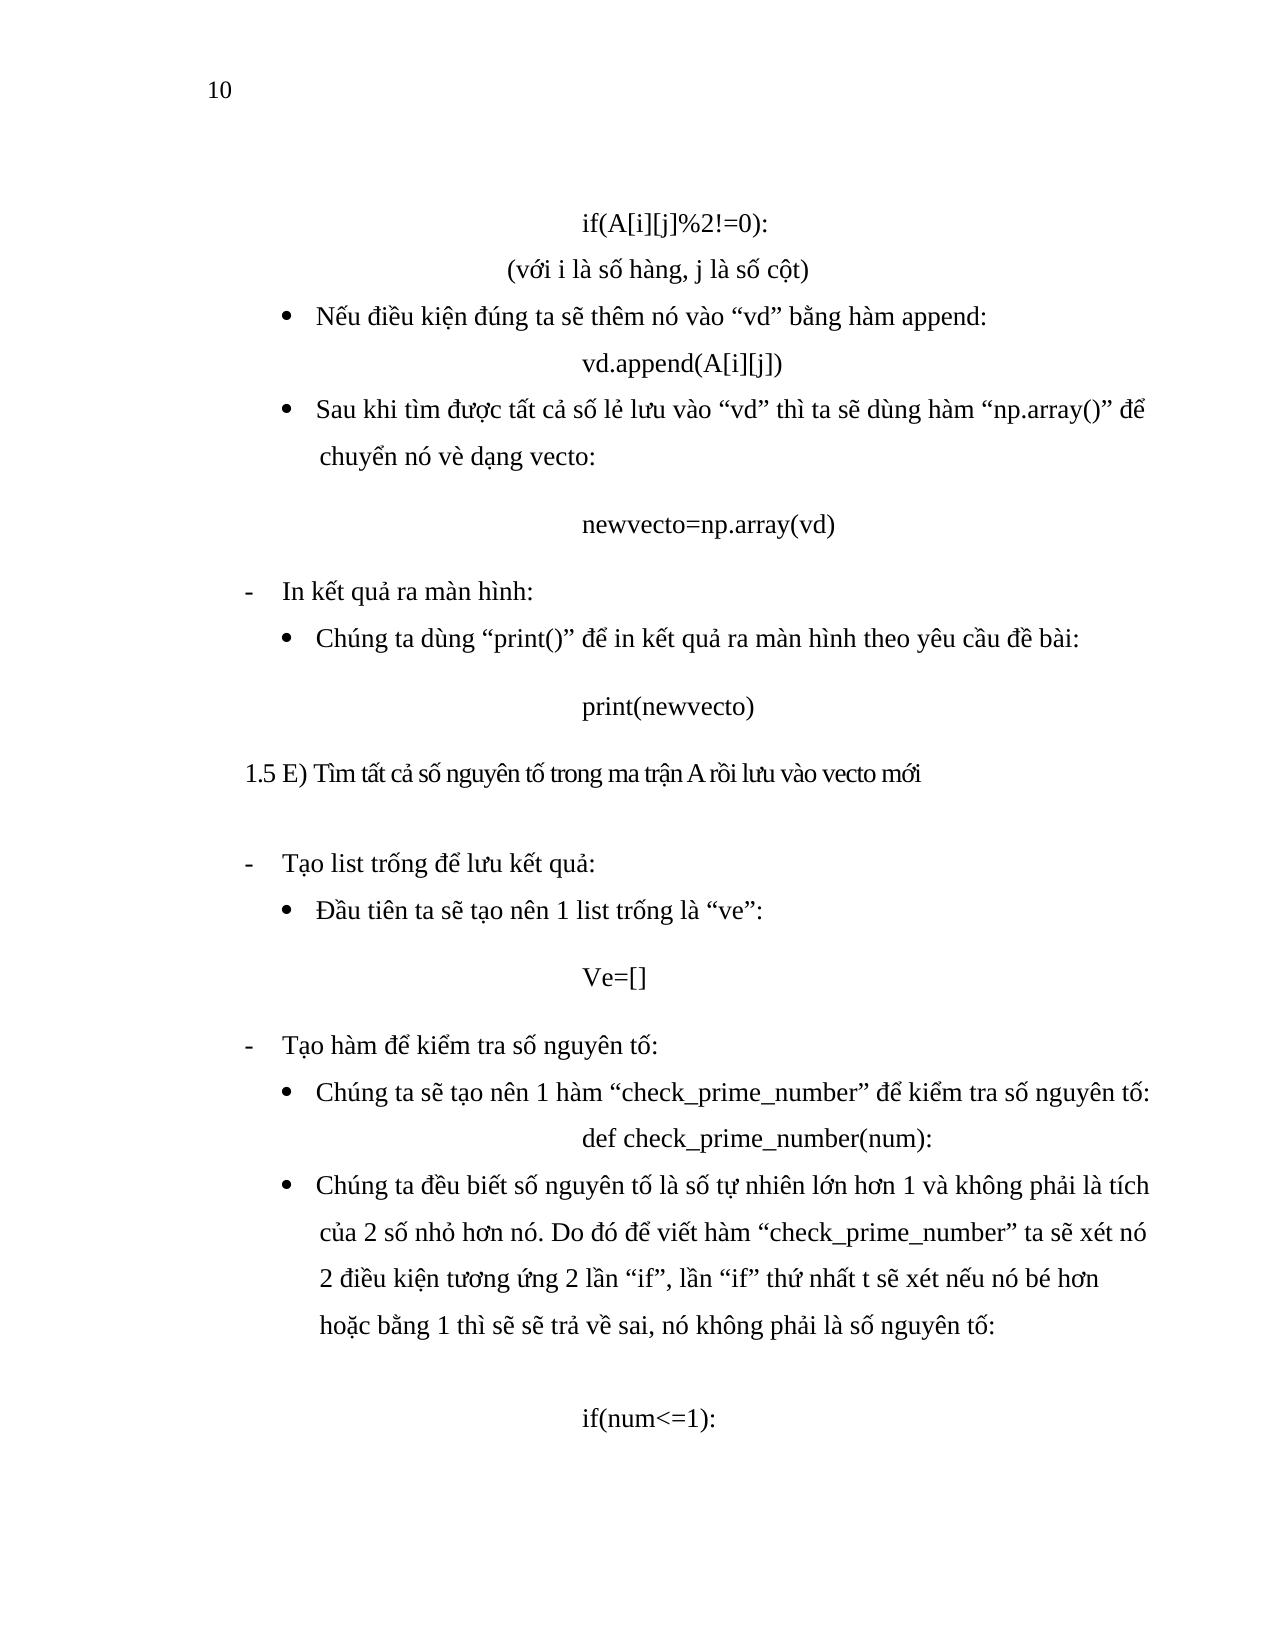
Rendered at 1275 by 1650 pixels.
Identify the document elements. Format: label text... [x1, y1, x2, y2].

text Ve=[] [282, 961, 1157, 993]
list In kết quả ra màn hình: [244, 575, 1157, 607]
list Chúng ta dùng “print()” để in kết quả ra màn hình theo yêu cầu đề bài: [282, 622, 1157, 653]
text print(newvecto) [319, 690, 1157, 721]
list if(num<=1): [282, 1403, 1157, 1434]
title E) Tìm tất cả số nguyên tố trong ma trận A rồi lưu vào vecto mới [244, 757, 1157, 788]
list Đầu tiên ta sẽ tạo nên 1 list trống là “ve”: [282, 894, 1157, 925]
list vd.append(A[i][j]) [282, 347, 1157, 378]
list Nếu điều kiện đúng ta sẽ thêm nó vào “vd” bằng hàm append: [282, 300, 1157, 331]
list (với i là số hàng, j là số cột) [282, 253, 1157, 284]
list Tạo list trống để lưu kết quả: [244, 847, 1157, 878]
list Tạo hàm để kiểm tra số nguyên tố: [244, 1029, 1157, 1060]
text newvecto=np.array(vd) [282, 508, 1157, 539]
list Sau khi tìm được tất cả số lẻ lưu vào “vd” thì ta sẽ dùng hàm “np.array()” để chuyển nó vè dạng vecto: [282, 394, 1157, 472]
list Chúng ta đều biết số nguyên tố là số tự nhiên lớn hơn 1 và không phải là tích của 2 số nhỏ hơn nó. Do đó để viết hàm “check_prime_number” ta sẽ xét nó 2 điều kiện tương ứng 2 lần “if”, lần “if” thứ nhất t sẽ xét nếu nó bé hơn hoặc bằng 1 thì sẽ sẽ trả về sai, nó không phải là số nguyên tố: [282, 1169, 1157, 1340]
list Chúng ta sẽ tạo nên 1 hàm “check_prime_number” để kiểm tra số nguyên tố: [282, 1076, 1157, 1107]
list def check_prime_number(num): [282, 1122, 1157, 1154]
list if(A[i][j]%2!=0): [282, 207, 1157, 238]
